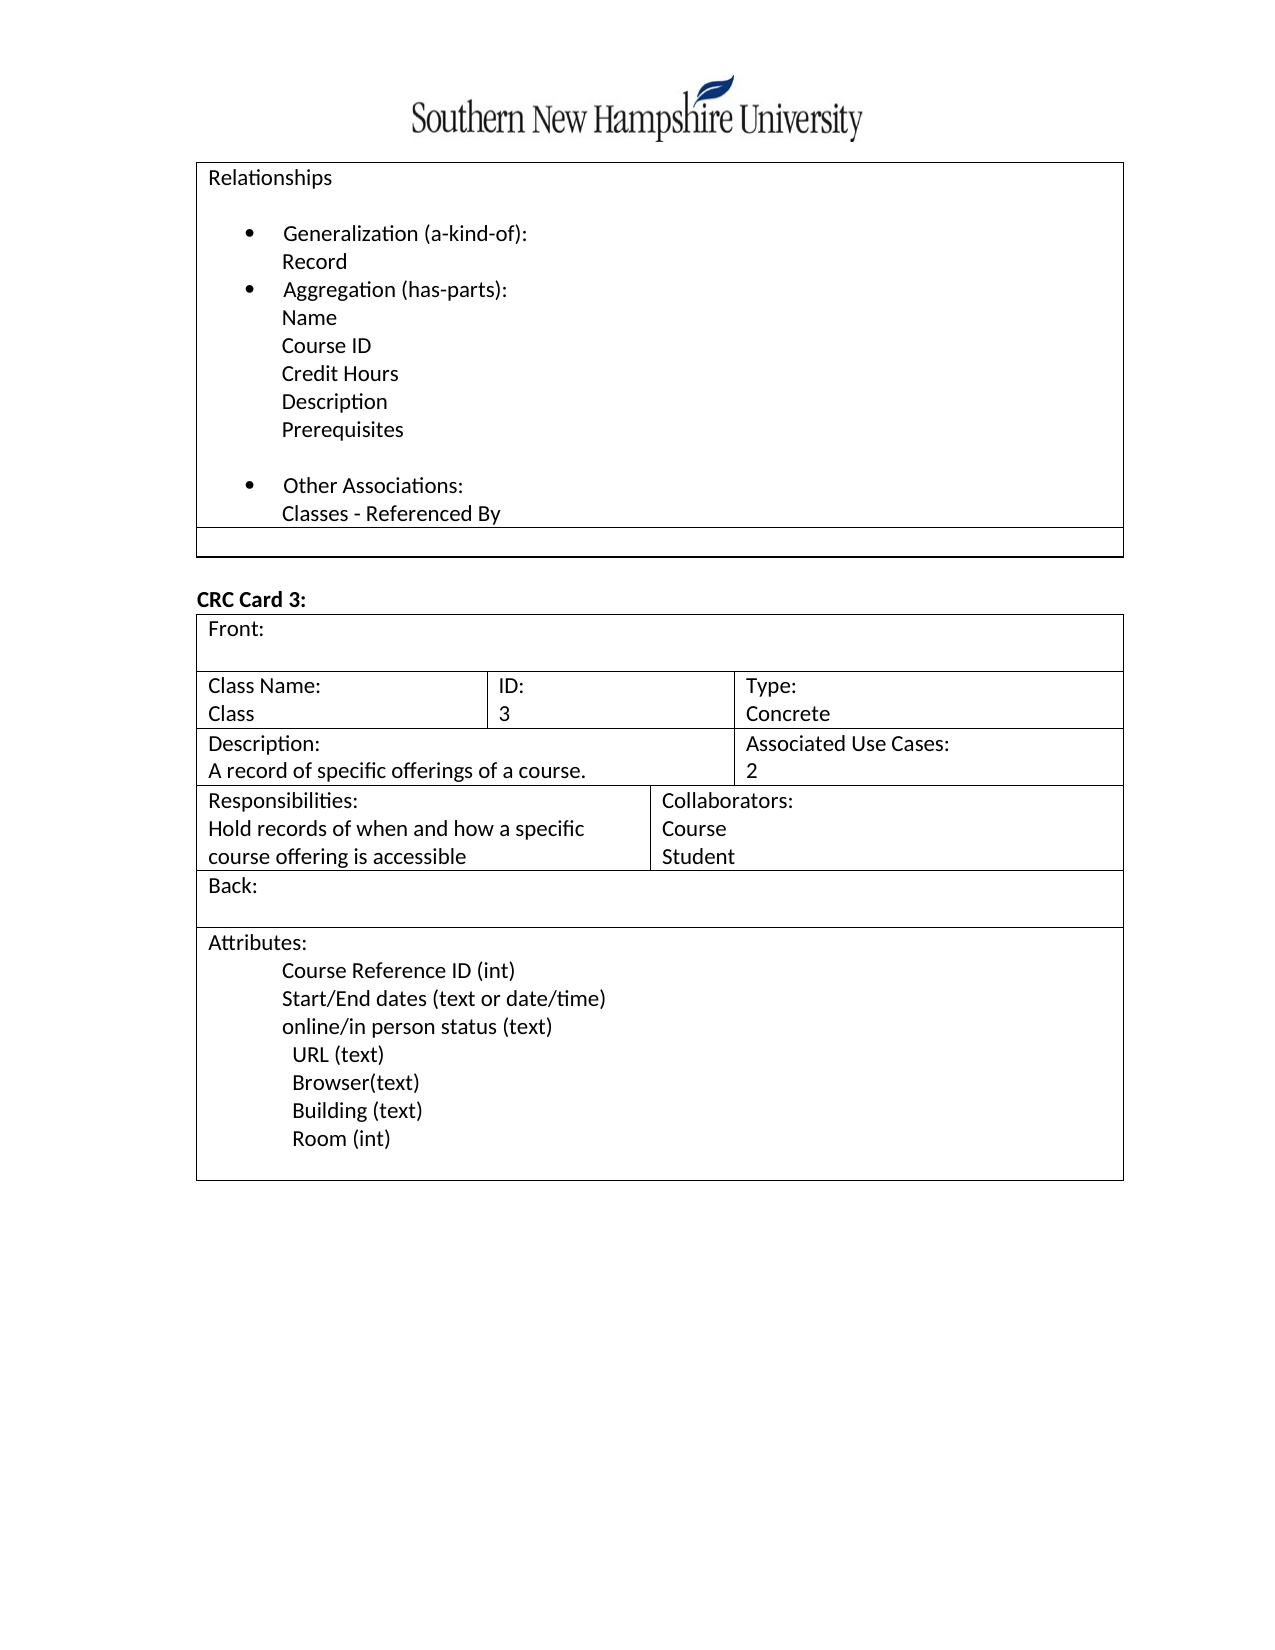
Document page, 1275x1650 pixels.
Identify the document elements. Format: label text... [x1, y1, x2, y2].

text CRC Card 3: [197, 585, 1125, 613]
table_cell ID: 3 [488, 672, 734, 728]
table_header Front: [197, 615, 1123, 671]
table_cell [197, 528, 1123, 556]
table_cell Associated Use Cases: 2 [735, 729, 1123, 785]
table_cell Attributes: Course Reference ID (int) Start/End dates (text or date/time) online/in person status (text) URL (text) Browser(text) Building (text) Room (int) [197, 928, 1123, 1180]
table_cell Responsibilities: Hold records of when and how a specific course offering is accessible [197, 786, 650, 870]
table_cell Description: A record of specific offerings of a course. [197, 729, 734, 785]
table_cell Relationships Generalization (a-kind-of): Record Aggregation (has-parts): Name Course ID Credit Hours Description Prerequisites Other Associations: Classes - Referenced By [197, 163, 1123, 527]
table_cell Type: Concrete [735, 672, 1123, 728]
table_cell Class Name: Class [197, 672, 487, 728]
table_cell Back: [197, 871, 1123, 927]
picture [412, 75, 863, 142]
table_cell Collaborators: Course Student [651, 786, 1123, 870]
